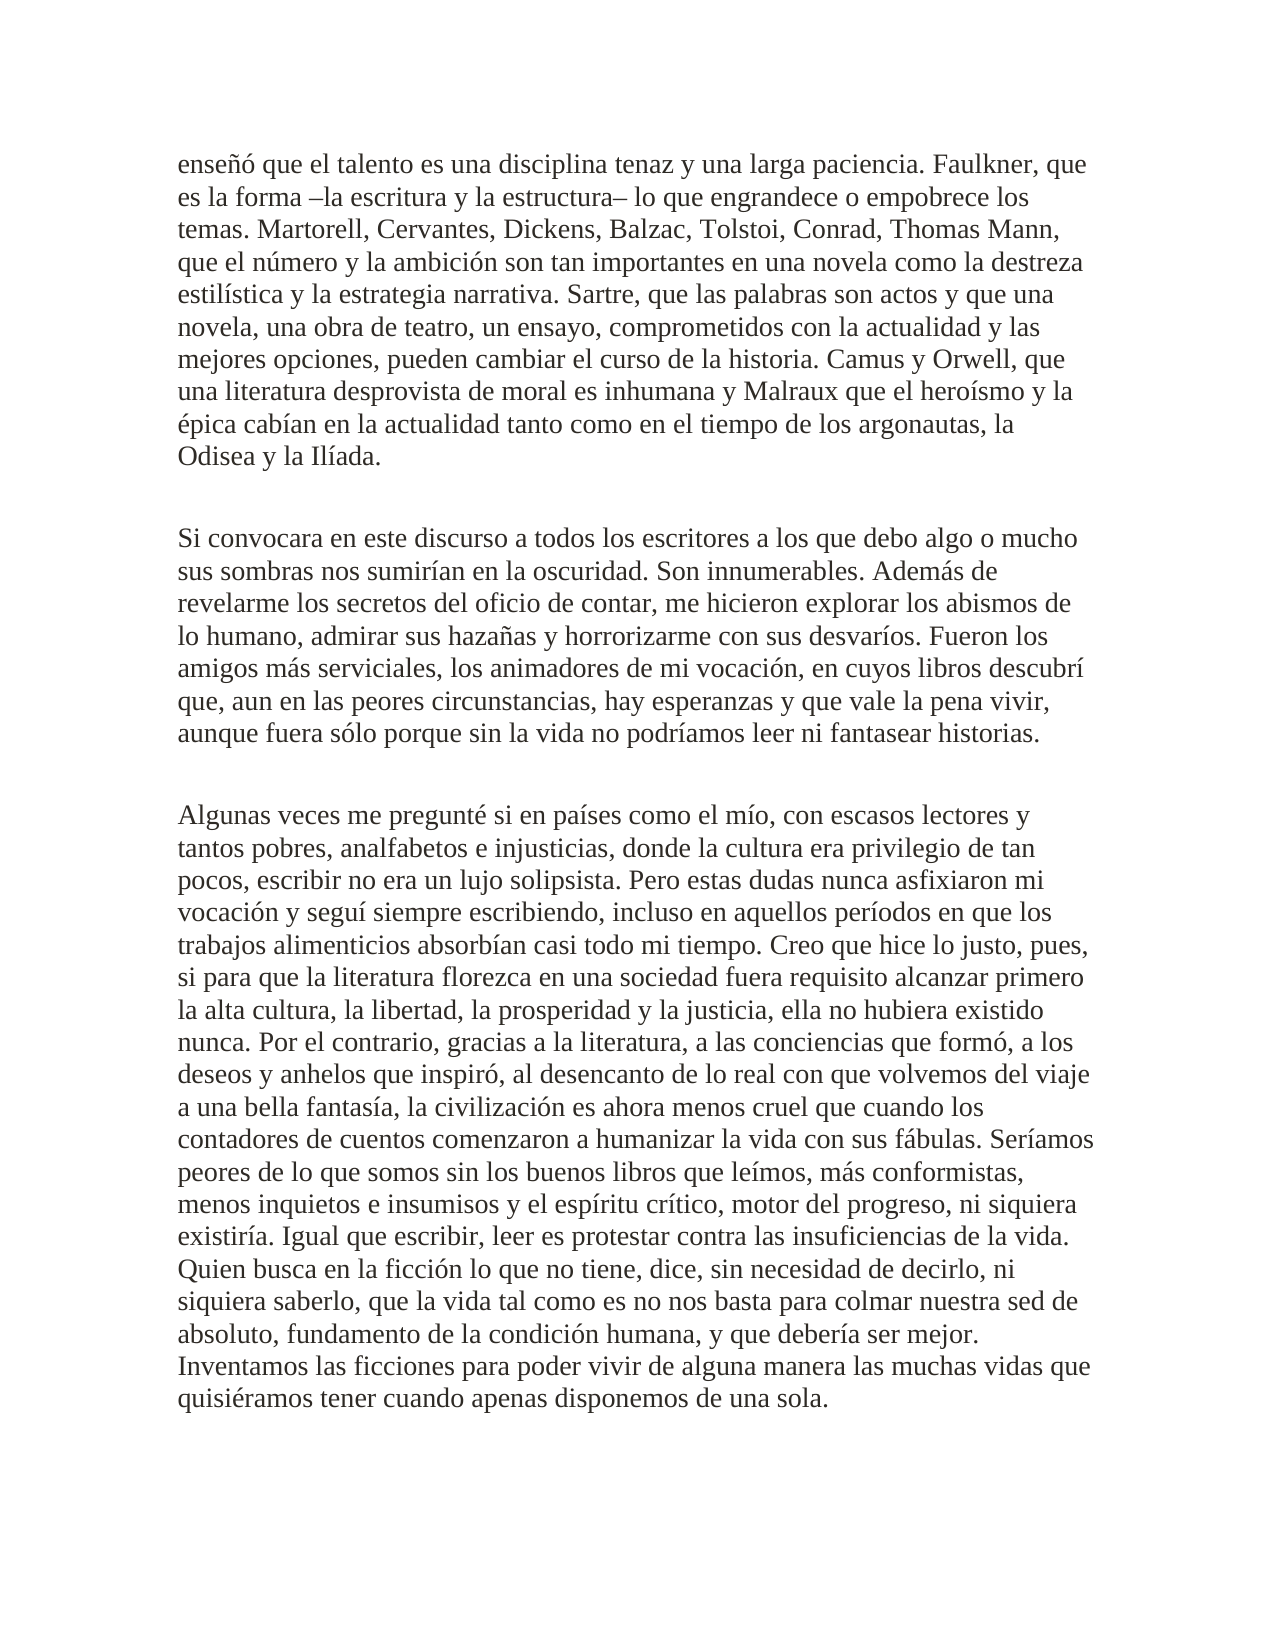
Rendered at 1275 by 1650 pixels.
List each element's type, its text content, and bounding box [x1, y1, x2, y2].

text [177, 148, 1098, 472]
text Algunas veces me pregunté si en países como el mío, con escasos lectores y tantos pobres, analfabetos e injusticias, donde la cultura era privilegio de tan pocos, escribir no era un lujo solipsista. Pero estas dudas nunca asfixiaron mi vocación y seguí siempre escribiendo, incluso en aquellos períodos en que los trabajos alimenticios absorbían casi todo mi tiempo. Creo que hice lo justo, pues, si para que la literatura florezca en una sociedad fuera requisito alcanzar primero la alta cultura, la libertad, la prosperidad y la justicia, ella no hubiera existido nunca. Por el contrario, gracias a la literatura, a las conciencias que formó, a los deseos y anhelos que inspiró, al desencanto de lo real con que volvemos del viaje a una bella fantasía, la civilización es ahora menos cruel que cuando los contadores de cuentos comenzaron a humanizar la vida con sus fábulas. Seríamos peores de lo que somos sin los buenos libros que leímos, más conformistas, menos inquietos e insumisos y el espíritu crítico, motor del progreso, ni siquiera existiría. Igual que escribir, leer es protestar contra las insuficiencias de la vida. Quien busca en la ficción lo que no tiene, dice, sin necesidad de decirlo, ni siquiera saberlo, que la vida tal como es no nos basta para colmar nuestra sed de absoluto, fundamento de la condición humana, y que debería ser mejor. Inventamos las ficciones para poder vivir de alguna manera las muchas vidas que quisiéramos tener cuando apenas disponemos de una sola. [177, 798, 1098, 1414]
text Si convocara en este discurso a todos los escritores a los que debo algo o mucho sus sombras nos sumirían en la oscuridad. Son innumerables. Además de revelarme los secretos del oficio de contar, me hicieron explorar los abismos de lo humano, admirar sus hazañas y horrorizarme con sus desvaríos. Fueron los amigos más serviciales, los animadores de mi vocación, en cuyos libros descubrí que, aun en las peores circunstancias, hay esperanzas y que vale la pena vivir, aunque fuera sólo porque sin la vida no podríamos leer ni fantasear historias. [177, 522, 1098, 748]
